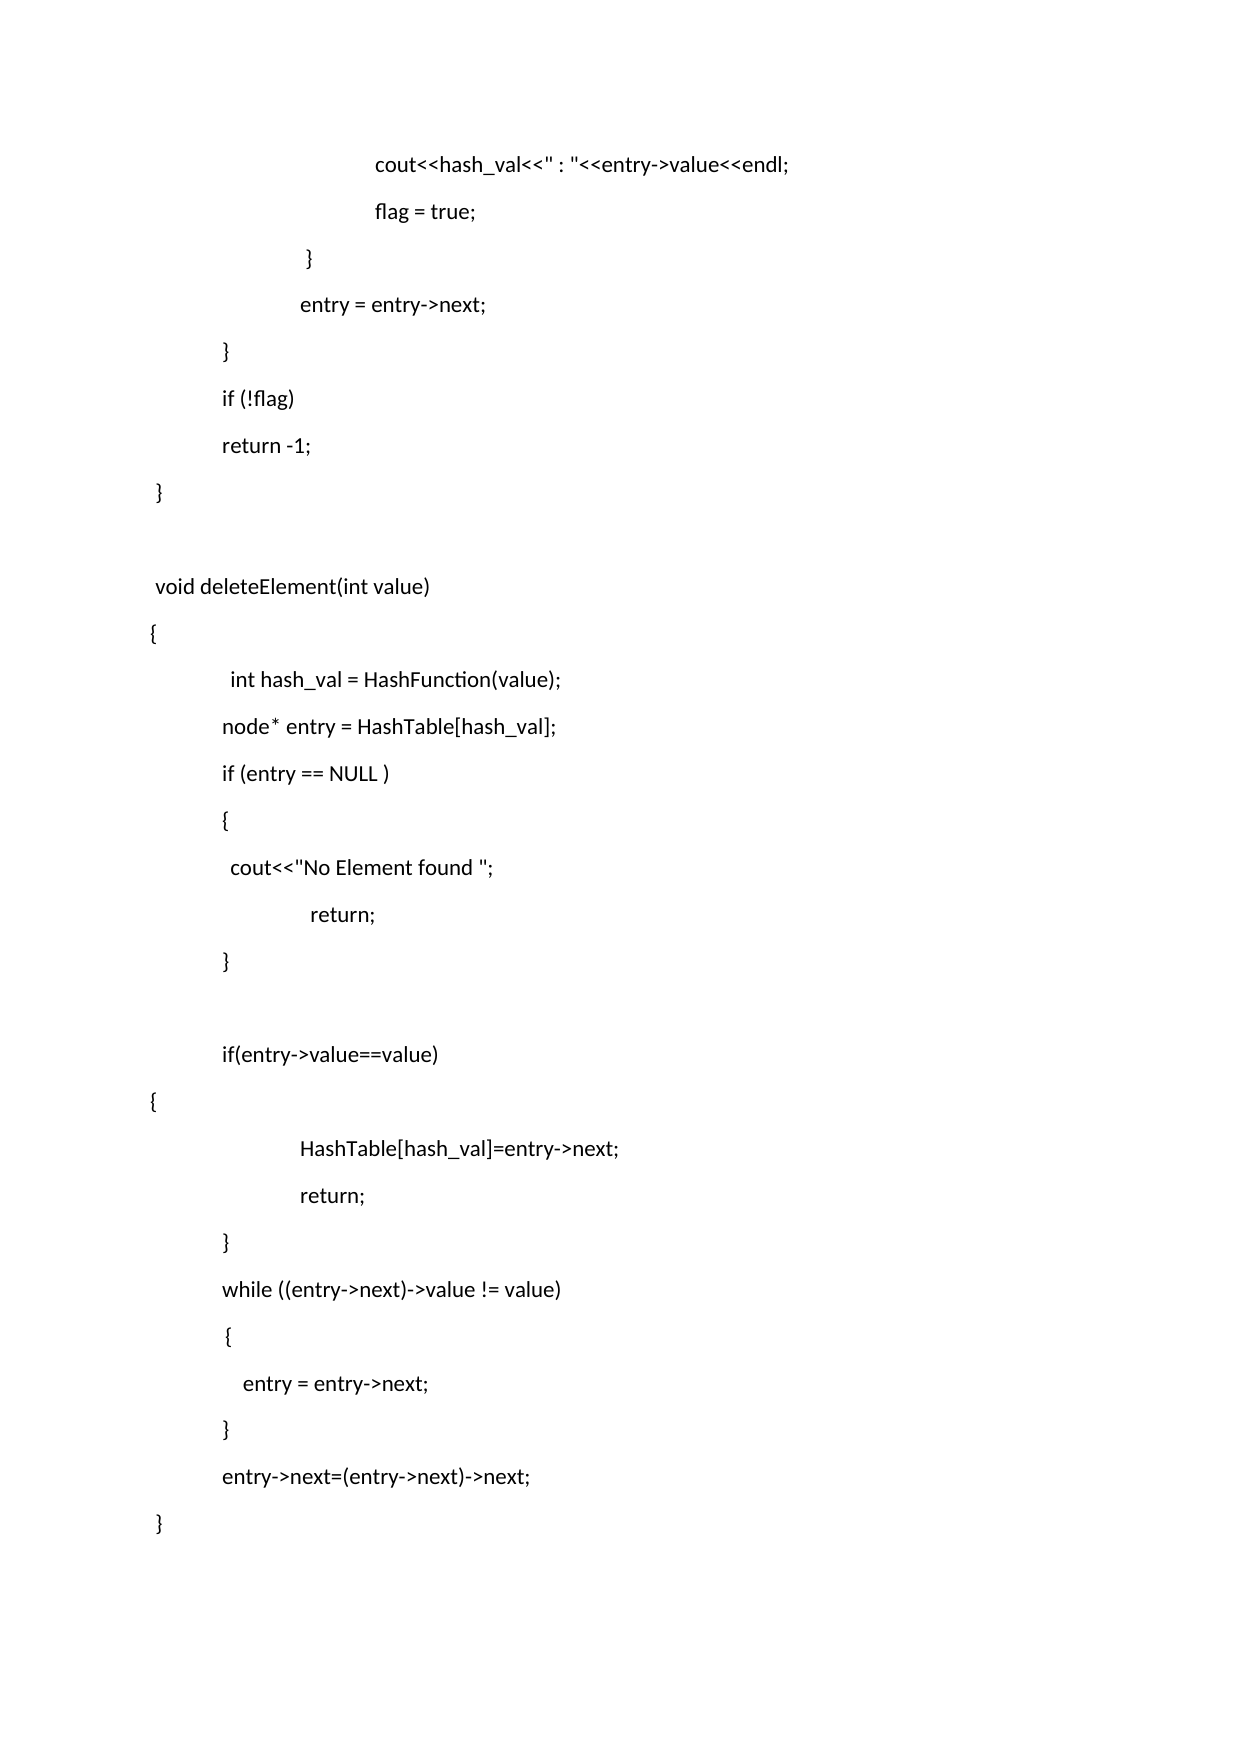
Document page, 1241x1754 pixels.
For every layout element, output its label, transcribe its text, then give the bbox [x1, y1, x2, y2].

text while ((entry->next)->value != value) [150, 1275, 1090, 1303]
text } [150, 244, 1090, 272]
text entry->next=(entry->next)->next; [150, 1462, 1090, 1491]
text } [150, 1416, 1090, 1444]
text { [150, 1322, 1090, 1350]
text entry = entry->next; [150, 291, 1090, 319]
text { [150, 806, 1090, 834]
text HashTable[hash_val]=entry->next; [150, 1134, 1090, 1162]
text } [150, 947, 1090, 975]
text } [150, 1228, 1090, 1256]
text entry = entry->next; [150, 1369, 1090, 1397]
text cout<<"No Element found "; [150, 853, 1090, 881]
text node* entry = HashTable[hash_val]; [150, 712, 1090, 741]
text { [150, 1087, 1090, 1116]
text if (entry == NULL ) [150, 759, 1090, 787]
text { [150, 619, 1090, 647]
text if(entry->value==value) [150, 1041, 1090, 1069]
text int hash_val = HashFunction(value); [150, 666, 1090, 694]
text cout<<hash_val<<" : "<<entry->value<<endl; [150, 150, 1090, 178]
text } [150, 478, 1090, 506]
text return; [150, 1181, 1090, 1209]
text return -1; [150, 431, 1090, 459]
text if (!flag) [150, 384, 1090, 412]
text } [150, 337, 1090, 366]
text return; [150, 900, 1090, 928]
text flag = true; [150, 197, 1090, 225]
text void deleteElement(int value) [150, 572, 1090, 600]
text } [150, 1509, 1090, 1537]
